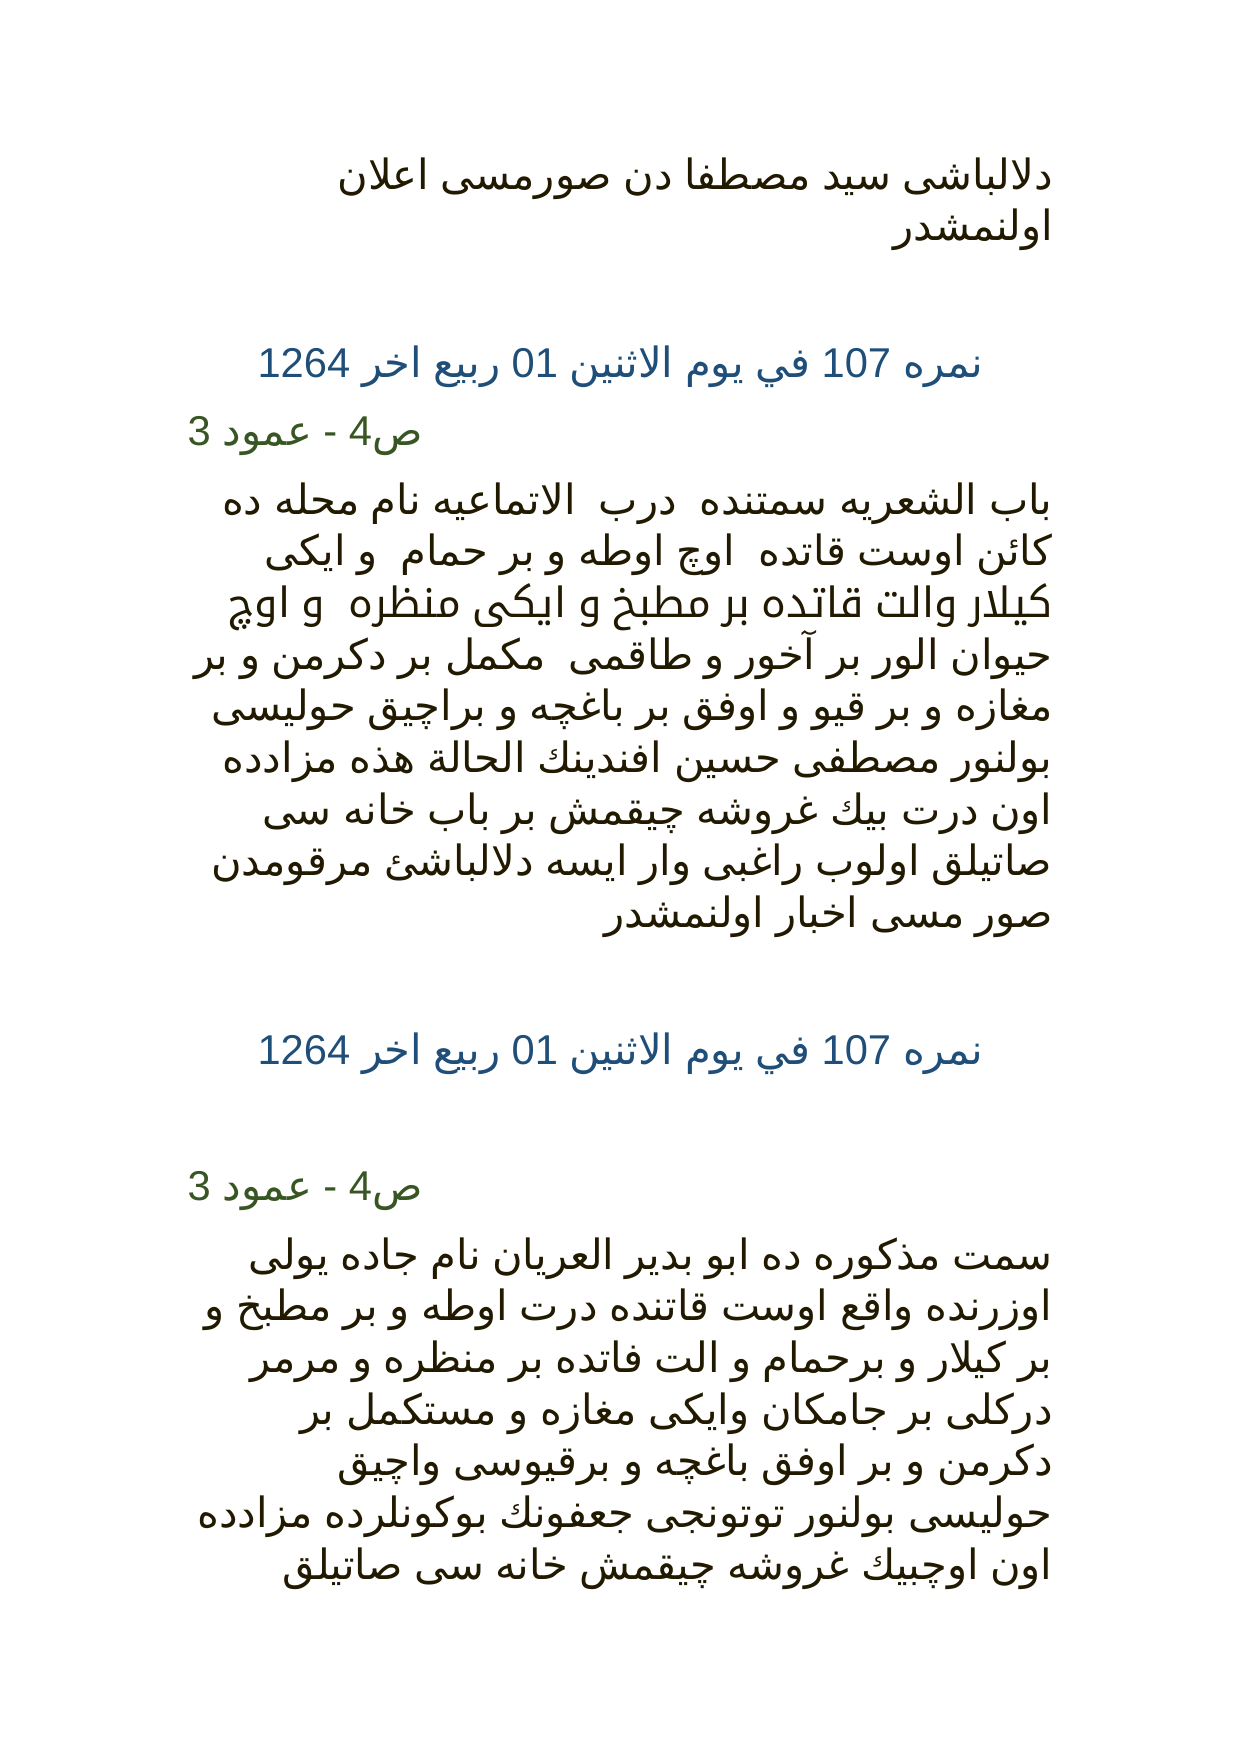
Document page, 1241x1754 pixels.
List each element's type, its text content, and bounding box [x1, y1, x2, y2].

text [187, 1230, 1053, 1588]
text نمره 107 في يوم الاثنين 01 ربيع اخر 1264 [187, 1025, 1053, 1073]
text نمره 107 في يوم الاثنين 01 ربيع اخر 1264 [187, 338, 1053, 386]
text باب الشعریه سمتنده درب الاتماعيه نام محله ده كائن اوست قاتده اوچ اوطه و بر حمام و ایكی كیلار والت قاتده بر مطبخ و ایکی منظره و اوچ حيوان الور بر آخور و طاقمی مکمل بر دکرمن و بر مغازه و بر قیو و اوفق بر باغچه و براچیق حولیسی بولنور مصطفی حسين افندينك الحالة هذه مزادده اون درت بیك غروشه چیقمش بر باب خانه سی صاتيلق اولوب راغبی وار ایسه دلالباشئ مرقومدن صور مسی اخبار اولنمشدر [187, 475, 1053, 936]
text ص4 - عمود 3 [187, 1162, 1053, 1209]
text ص4 - عمود 3 [187, 407, 1053, 454]
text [187, 150, 1053, 249]
